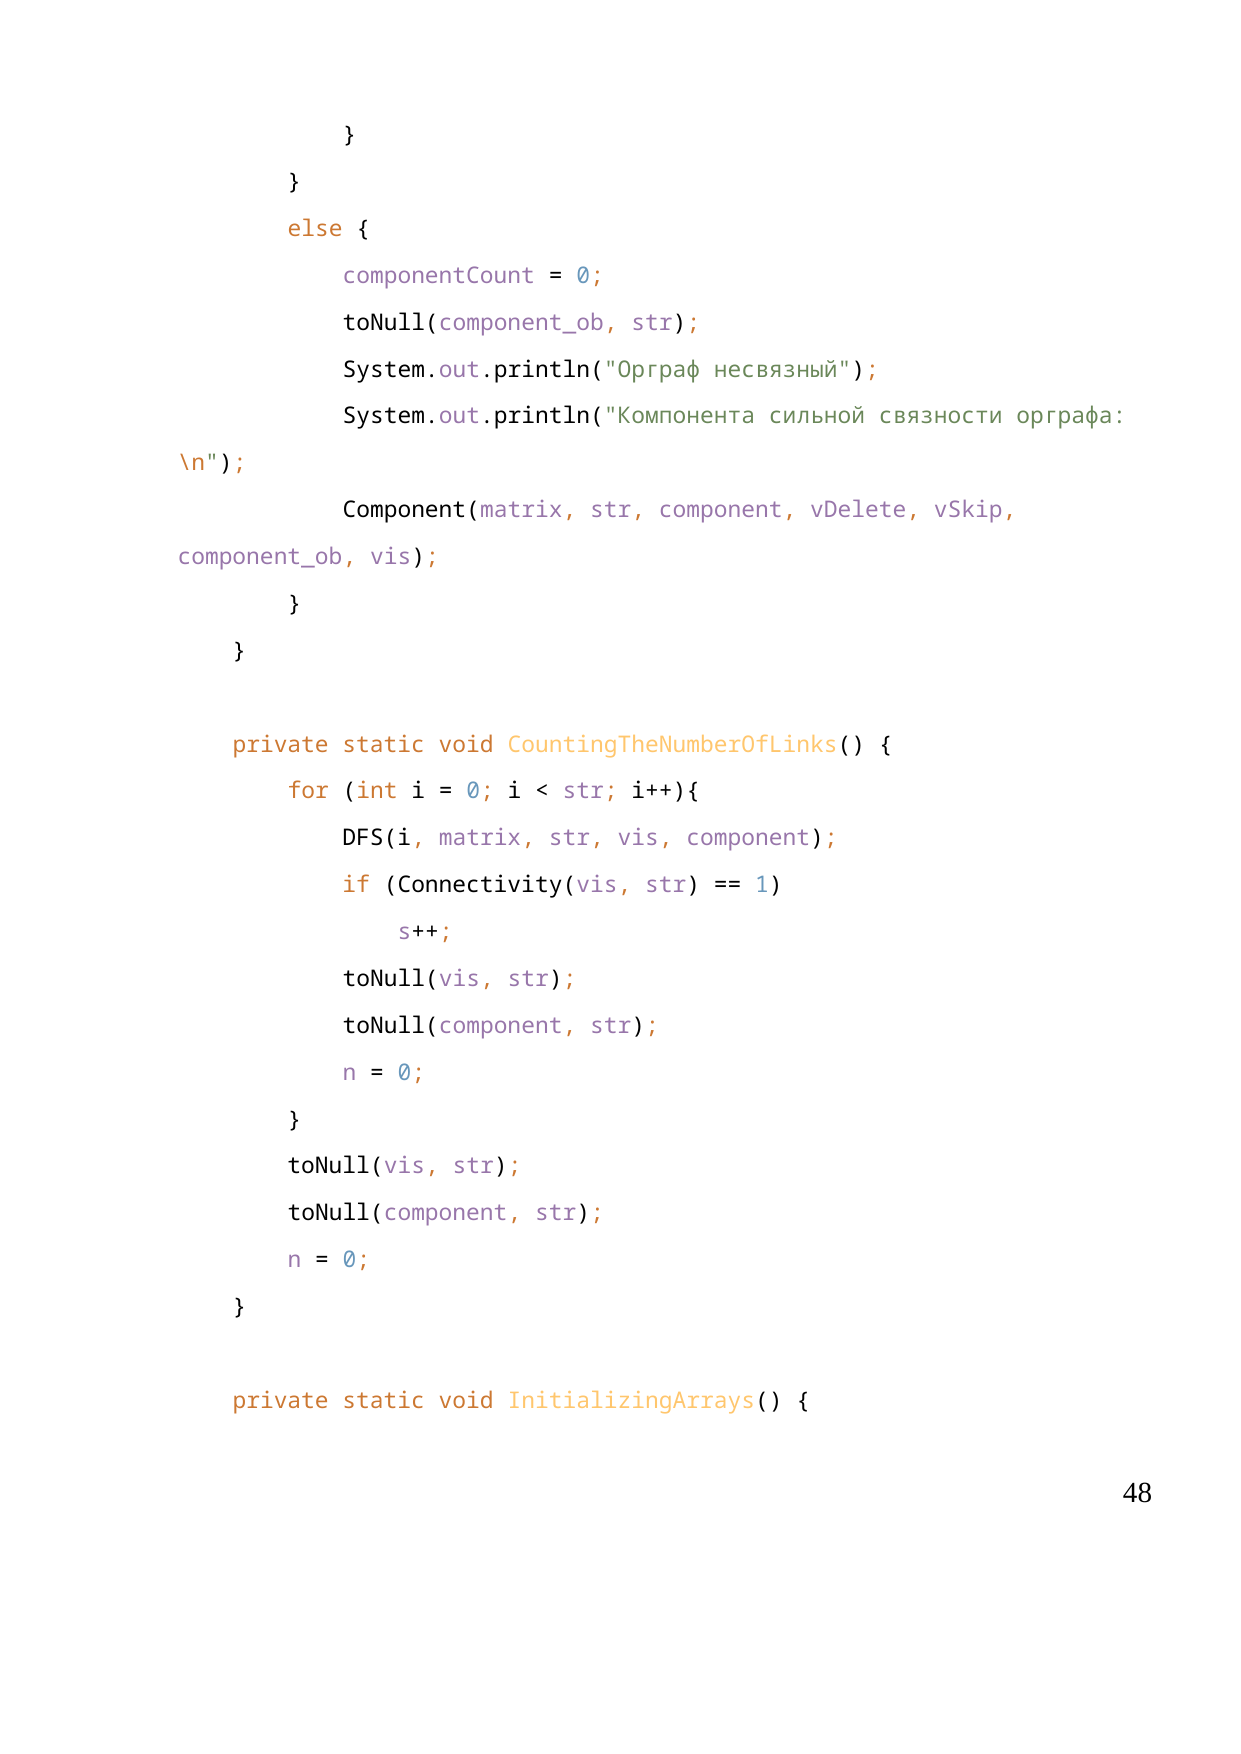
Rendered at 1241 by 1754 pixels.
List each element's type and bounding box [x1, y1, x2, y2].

text [177, 118, 1152, 1415]
